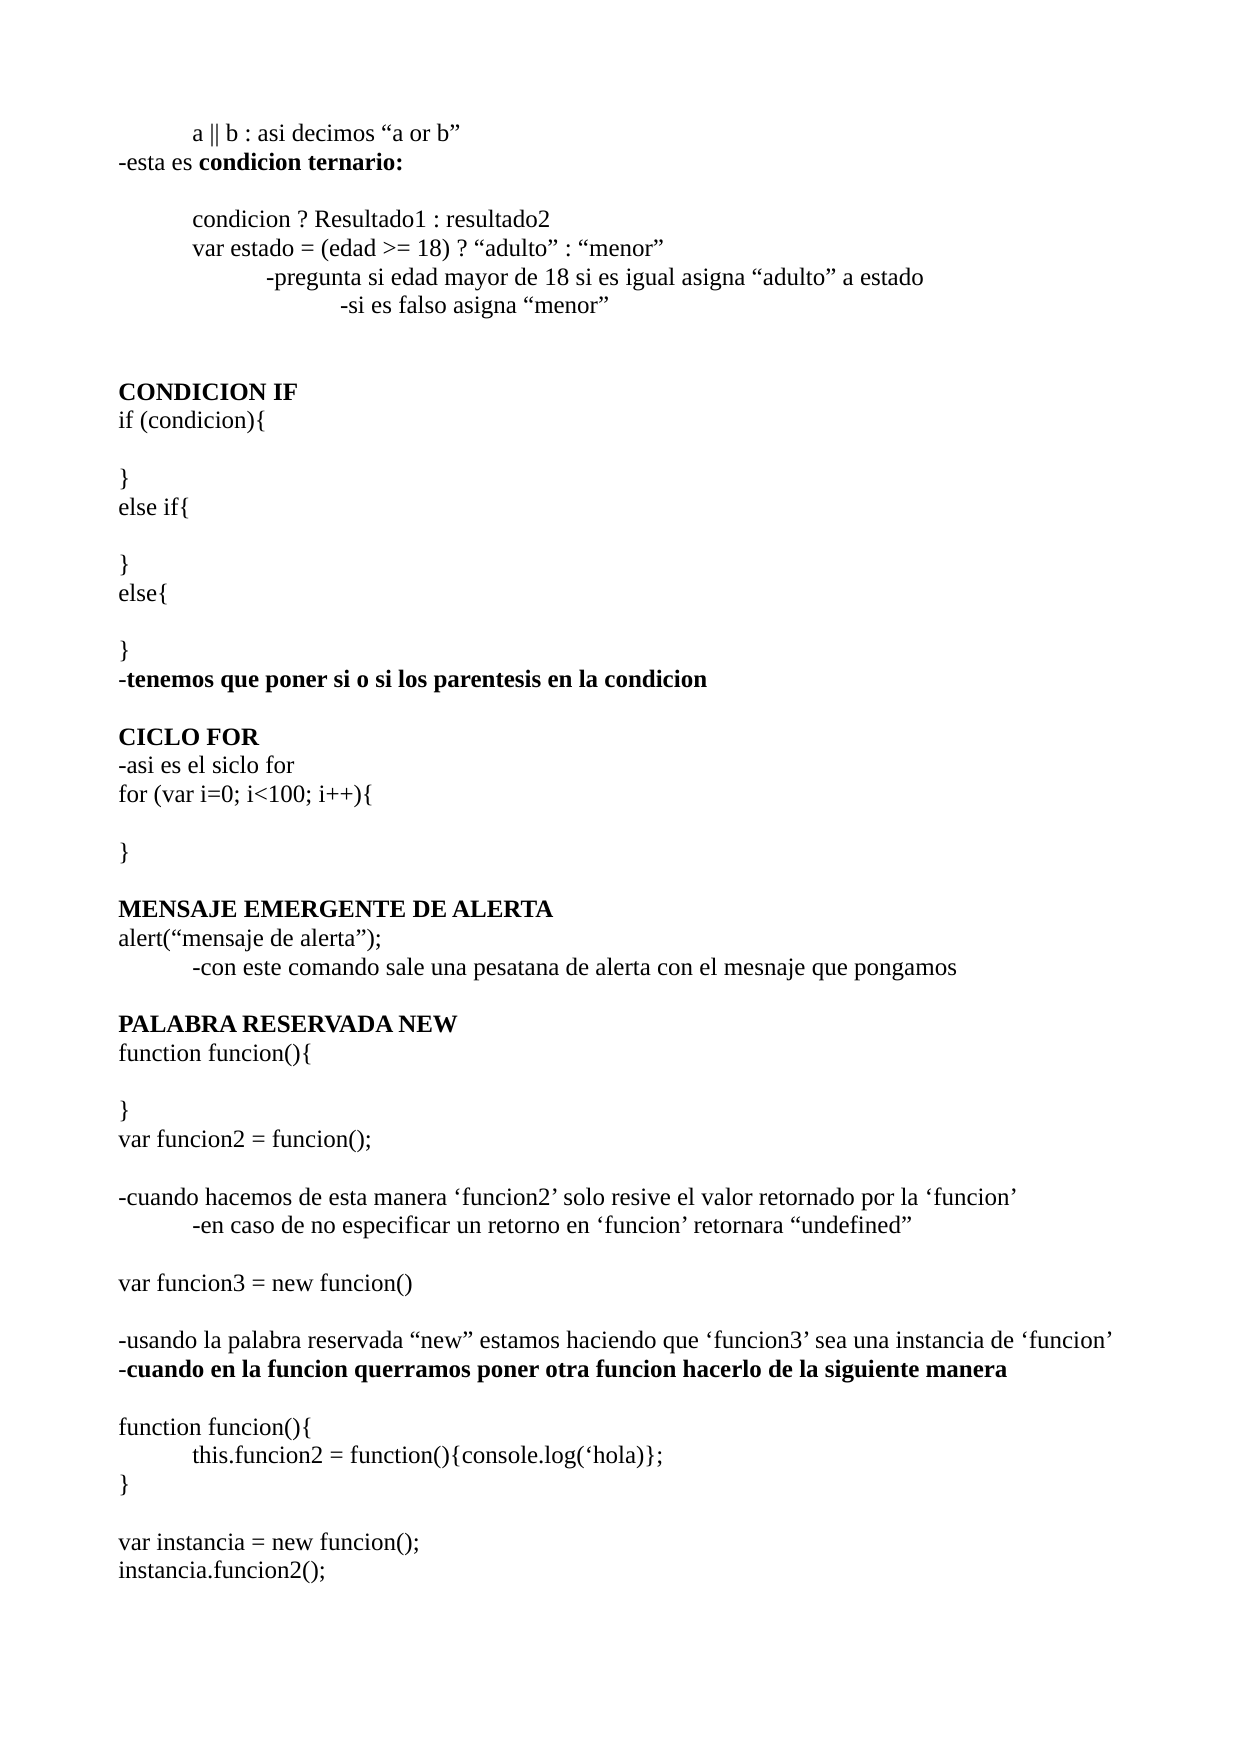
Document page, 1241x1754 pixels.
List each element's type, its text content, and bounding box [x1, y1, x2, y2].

text -usando la palabra reservada “new” estamos haciendo que ‘funcion3’ sea una instancia de ‘funcion’ [118, 1326, 1122, 1354]
text -con este comando sale una pesatana de alerta con el mesnaje que pongamos [118, 952, 1122, 981]
text instancia.funcion2(); [118, 1556, 1122, 1584]
text -esta es condicion ternario: [118, 147, 1122, 176]
text var funcion3 = new funcion() [118, 1268, 1122, 1297]
text var funcion2 = funcion(); [118, 1124, 1122, 1153]
text condicion ? Resultado1 : resultado2 [118, 204, 1122, 233]
text } [118, 463, 1122, 492]
text } [118, 1096, 1122, 1124]
text function funcion(){ [118, 1038, 1122, 1067]
text else if{ [118, 492, 1122, 521]
text if (condicion){ [118, 406, 1122, 434]
text CONDICION IF [118, 377, 1122, 406]
text -tenemos que poner si o si los parentesis en la condicion [118, 664, 1122, 693]
text else{ [118, 578, 1122, 607]
text -cuando en la funcion querramos poner otra funcion hacerlo de la siguiente manera [118, 1354, 1122, 1383]
text function funcion(){ [118, 1412, 1122, 1441]
text var estado = (edad >= 18) ? “adulto” : “menor” [118, 233, 1122, 262]
text -si es falso asigna “menor” [118, 291, 1122, 319]
text -asi es el siclo for [118, 751, 1122, 779]
text -pregunta si edad mayor de 18 si es igual asigna “adulto” a estado [118, 262, 1122, 291]
text } [118, 549, 1122, 578]
text alert(“mensaje de alerta”); [118, 923, 1122, 952]
text a || b : asi decimos “a or b” [118, 118, 1122, 147]
text } [118, 837, 1122, 866]
text MENSAJE EMERGENTE DE ALERTA [118, 894, 1122, 923]
text -en caso de no especificar un retorno en ‘funcion’ retornara “undefined” [118, 1211, 1122, 1239]
text } [118, 1469, 1122, 1498]
text -cuando hacemos de esta manera ‘funcion2’ solo resive el valor retornado por la ‘funcion’ [118, 1182, 1122, 1211]
text } [118, 636, 1122, 664]
text var instancia = new funcion(); [118, 1527, 1122, 1556]
text PALABRA RESERVADA NEW [118, 1009, 1122, 1038]
text CICLO FOR [118, 722, 1122, 751]
text for (var i=0; i<100; i++){ [118, 779, 1122, 808]
text this.funcion2 = function(){console.log(‘hola)}; [118, 1441, 1122, 1469]
